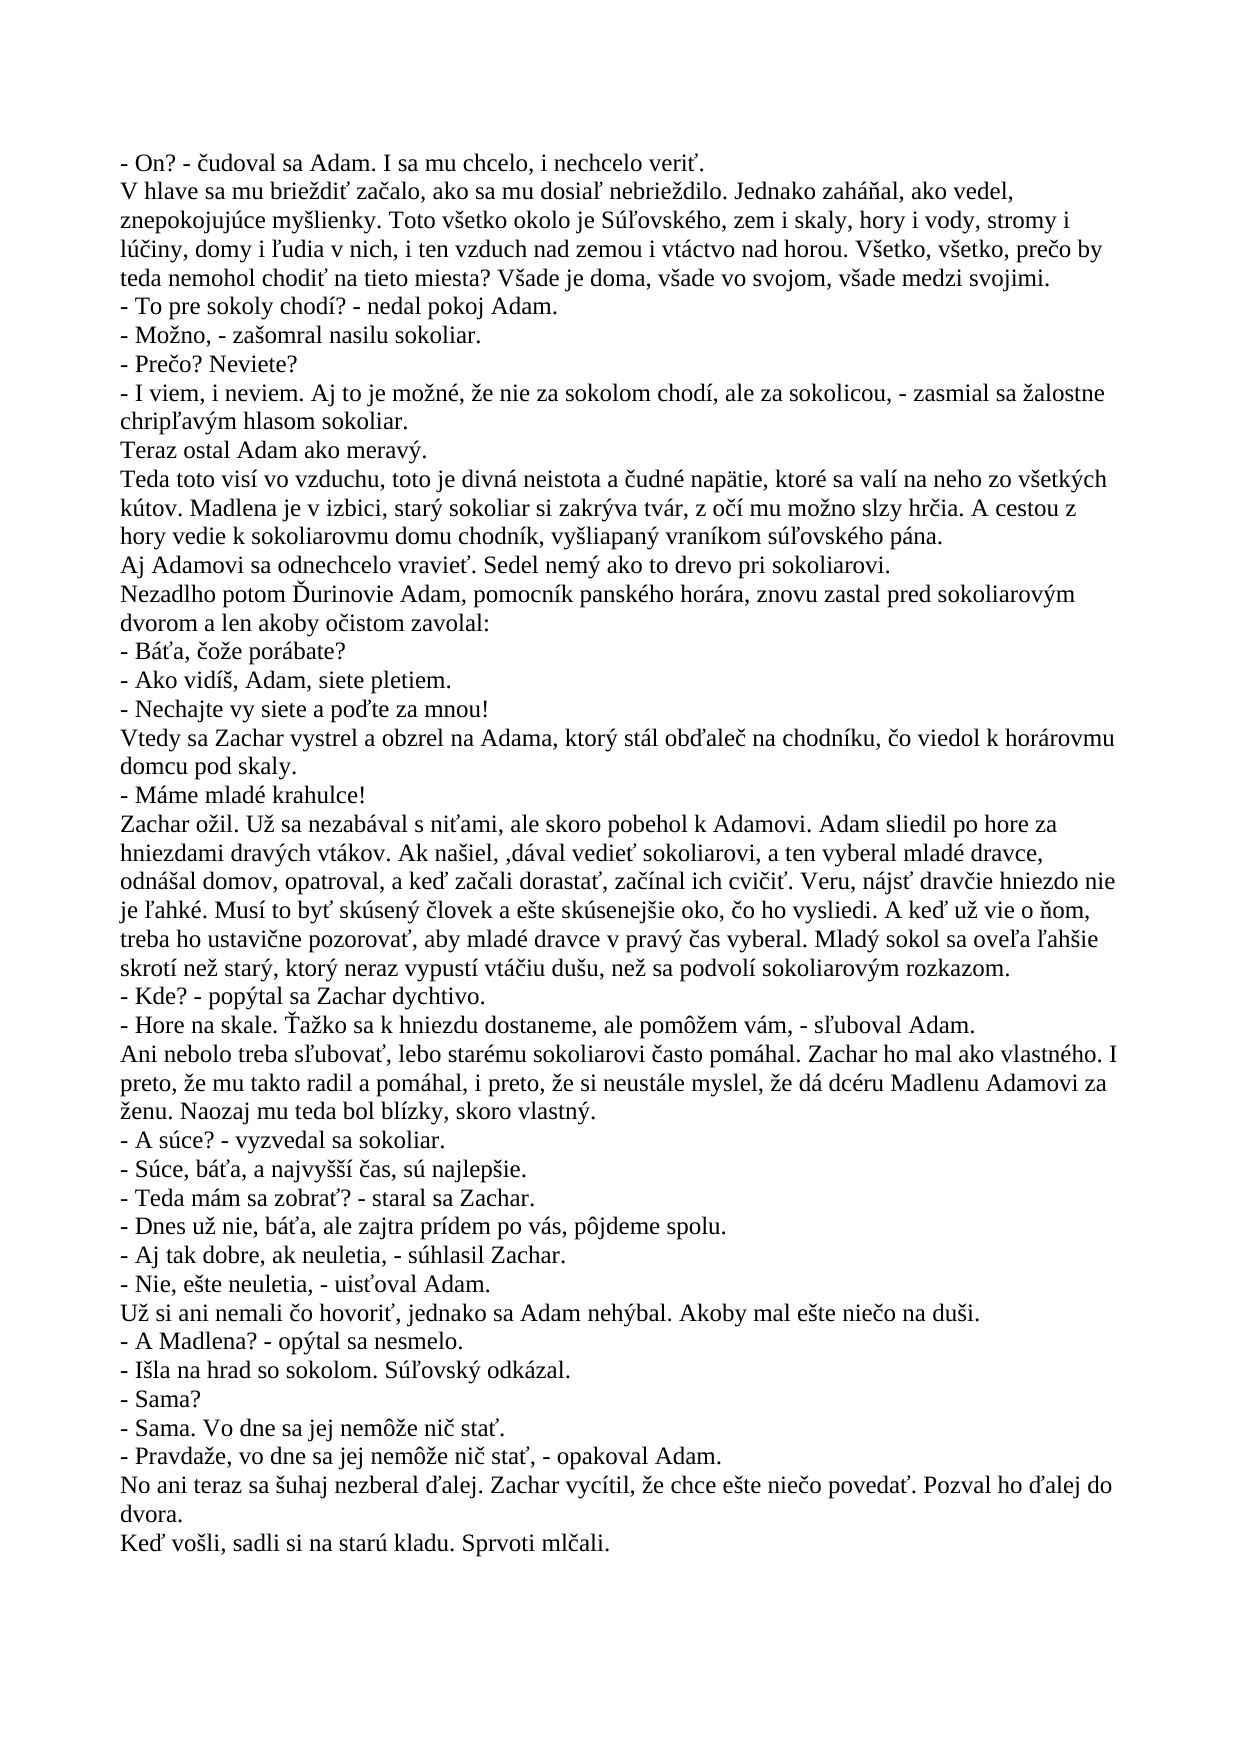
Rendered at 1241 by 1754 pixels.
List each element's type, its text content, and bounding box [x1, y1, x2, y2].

text - Išla na hrad so sokolom. Súľovský odkázal. [120, 1355, 1120, 1384]
text - Pravdaže, vo dne sa jej nemôže nič stať, - opakoval Adam. [120, 1441, 1120, 1470]
text - A súce? - vyzvedal sa sokoliar. [120, 1125, 1120, 1154]
text - I viem, i neviem. Aj to je možné, že nie za sokolom chodí, ale za sokolicou, - zasmial sa žalostne chripľavým hlasom sokoliar. [120, 378, 1120, 435]
text Ani nebolo treba sľubovať, lebo starému sokoliarovi často pomáhal. Zachar ho mal ako vlastného. I preto, že mu takto radil a pomáhal, i preto, že si neustále myslel, že dá dcéru Madlenu Adamovi za ženu. Naozaj mu teda bol blízky, skoro vlastný. [120, 1039, 1120, 1125]
text - Nechajte vy siete a poďte za mnou! [120, 694, 1120, 723]
text - Hore na skale. Ťažko sa k hniezdu dostaneme, ale pomôžem vám, - sľuboval Adam. [120, 1010, 1120, 1039]
text - Ako vidíš, Adam, siete pletiem. [120, 665, 1120, 694]
text - Teda mám sa zobrať? - staral sa Zachar. [120, 1183, 1120, 1211]
text - Možno, - zašomral nasilu sokoliar. [120, 320, 1120, 349]
text - On? - čudoval sa Adam. I sa mu chcelo, i nechcelo veriť. [120, 148, 1120, 176]
text Keď vošli, sadli si na starú kladu. Sprvoti mlčali. [120, 1528, 1120, 1556]
text - Sama. Vo dne sa jej nemôže nič stať. [120, 1413, 1120, 1441]
text V hlave sa mu brieždiť začalo, ako sa mu dosiaľ nebrieždilo. Jednako zaháňal, ako vedel, znepokojujúce myšlienky. Toto všetko okolo je Súľovského, zem i skaly, hory i vody, stromy i lúčiny, domy i ľudia v nich, i ten vzduch nad zemou i vtáctvo nad horou. Všetko, všetko, prečo by teda nemohol chodiť na tieto miesta? Všade je doma, všade vo svojom, všade medzi svojimi. [120, 176, 1120, 291]
text Už si ani nemali čo hovoriť, jednako sa Adam nehýbal. Akoby mal ešte niečo na duši. [120, 1298, 1120, 1326]
text - Dnes už nie, báťa, ale zajtra prídem po vás, pôjdeme spolu. [120, 1211, 1120, 1240]
text - Máme mladé krahulce! [120, 780, 1120, 809]
text Teda toto visí vo vzduchu, toto je divná neistota a čudné napätie, ktoré sa valí na neho zo všetkých kútov. Madlena je v izbici, starý sokoliar si zakrýva tvár, z očí mu možno slzy hrčia. A cestou z hory vedie k sokoliarovmu domu chodník, vyšliapaný vraníkom súľovského pána. [120, 464, 1120, 550]
text Nezadlho potom Ďurinovie Adam, pomocník panského horára, znovu zastal pred sokoliarovým dvorom a len akoby očistom zavolal: [120, 579, 1120, 636]
text Teraz ostal Adam ako meravý. [120, 435, 1120, 464]
text Aj Adamovi sa odnechcelo vravieť. Sedel nemý ako to drevo pri sokoliarovi. [120, 550, 1120, 579]
text - To pre sokoly chodí? - nedal pokoj Adam. [120, 291, 1120, 320]
text - Súce, báťa, a najvyšší čas, sú najlepšie. [120, 1154, 1120, 1183]
text - Nie, ešte neuletia, - uisťoval Adam. [120, 1269, 1120, 1298]
text - Báťa, čože porábate? [120, 636, 1120, 665]
text - A Madlena? - opýtal sa nesmelo. [120, 1326, 1120, 1355]
text - Aj tak dobre, ak neuletia, - súhlasil Zachar. [120, 1240, 1120, 1269]
text - Sama? [120, 1384, 1120, 1413]
text Vtedy sa Zachar vystrel a obzrel na Adama, ktorý stál obďaleč na chodníku, čo viedol k horárovmu domcu pod skaly. [120, 723, 1120, 780]
text - Prečo? Neviete? [120, 349, 1120, 378]
text Zachar ožil. Už sa nezabával s niťami, ale skoro pobehol k Adamovi. Adam sliedil po hore za hniezdami dravých vtákov. Ak našiel, ,dával vedieť sokoliarovi, a ten vyberal mladé dravce, odnášal domov, opatroval, a keď začali dorastať, začínal ich cvičiť. Veru, nájsť dravčie hniezdo nie je ľahké. Musí to byť skúsený človek a ešte skúsenejšie oko, čo ho vysliedi. A keď už vie o ňom, treba ho ustavične pozorovať, aby mladé dravce v pravý čas vyberal. Mladý sokol sa oveľa ľahšie skrotí než starý, ktorý neraz vypustí vtáčiu dušu, než sa podvolí sokoliarovým rozkazom. [120, 809, 1120, 981]
text - Kde? - popýtal sa Zachar dychtivo. [120, 981, 1120, 1010]
text No ani teraz sa šuhaj nezberal ďalej. Zachar vycítil, že chce ešte niečo povedať. Pozval ho ďalej do dvora. [120, 1470, 1120, 1528]
